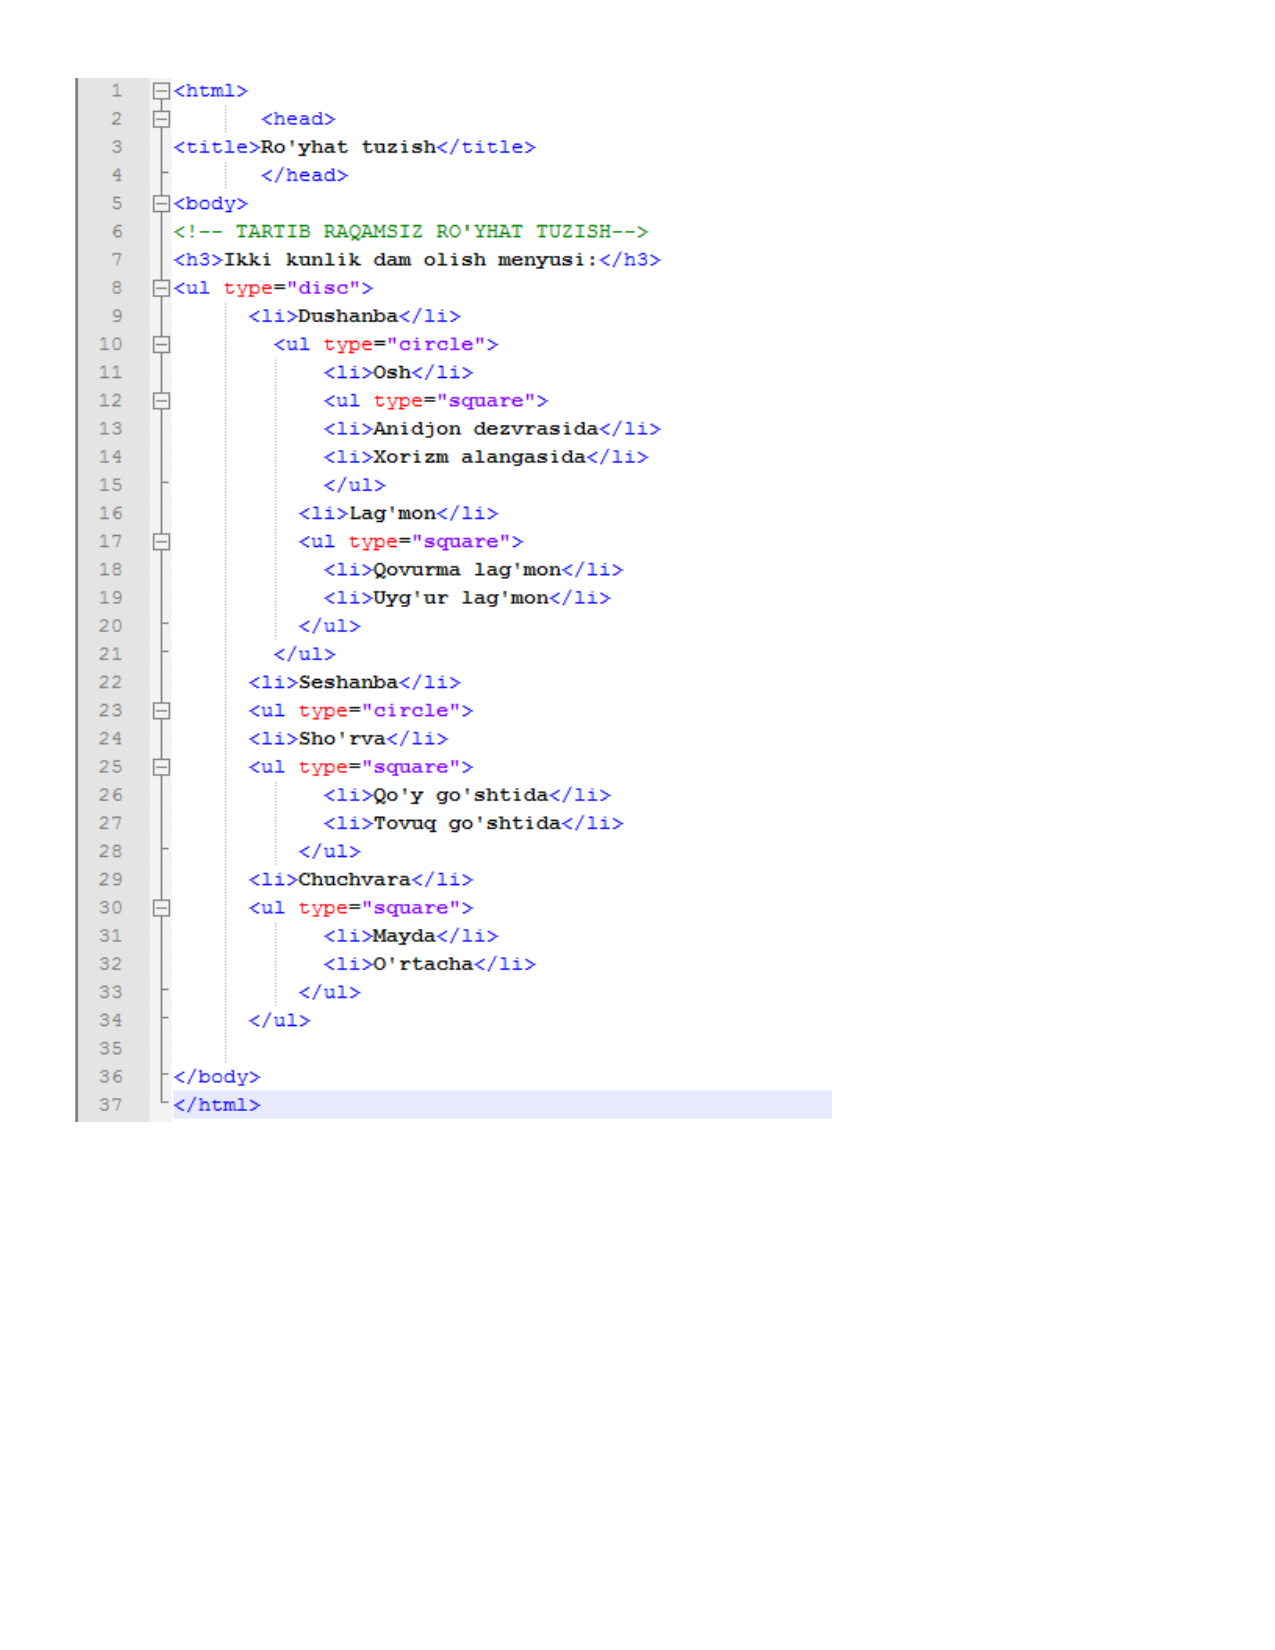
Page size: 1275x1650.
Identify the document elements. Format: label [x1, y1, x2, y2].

table_cell [72, 75, 1197, 1124]
picture [75, 78, 832, 1122]
